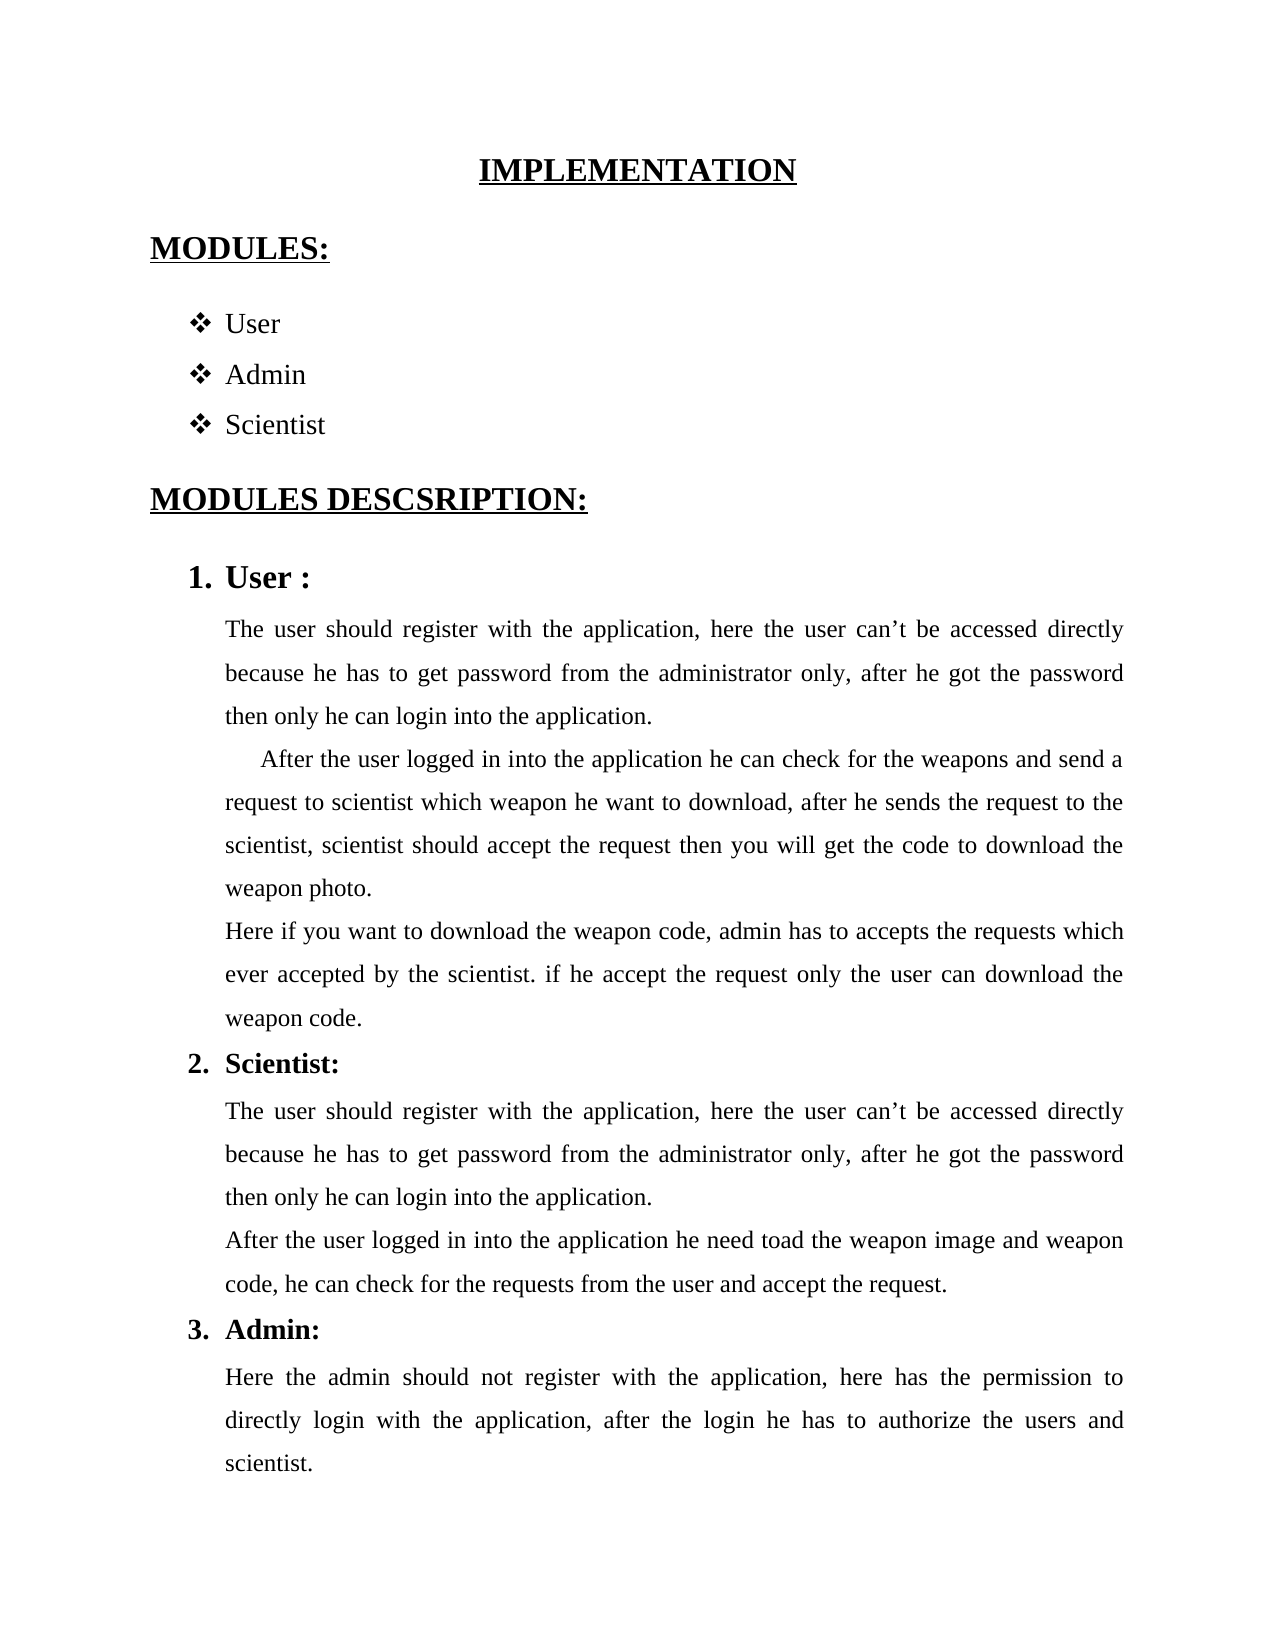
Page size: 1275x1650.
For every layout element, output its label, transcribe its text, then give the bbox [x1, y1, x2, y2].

list Admin [187, 357, 1125, 391]
list Scientist: [187, 1046, 1125, 1079]
list Scientist [187, 407, 1125, 441]
text MODULES: [150, 228, 1125, 267]
list Here if you want to download the weapon code, admin has to accepts the requests which ever accepted by the scientist. if he accept the request only the user can download the weapon code. [225, 916, 1125, 1031]
text IMPLEMENTATION [150, 150, 1125, 188]
text MODULES DESCSRIPTION: [150, 479, 1125, 517]
list After the user logged in into the application he need toad the weapon image and weapon code, he can check for the requests from the user and accept the request. [225, 1226, 1125, 1297]
list Here the admin should not register with the application, here has the permission to directly login with the application, after the login he has to authorize the users and scientist. [225, 1362, 1125, 1477]
list The user should register with the application, here the user can’t be accessed directly because he has to get password from the administrator only, after he got the password then only he can login into the application. [225, 614, 1125, 729]
list User : [187, 557, 1125, 595]
list The user should register with the application, here the user can’t be accessed directly because he has to get password from the administrator only, after he got the password then only he can login into the application. [225, 1096, 1125, 1211]
list User [187, 307, 1125, 340]
list Admin: [187, 1312, 1125, 1345]
list After the user logged in into the application he can check for the weapons and send a request to scientist which weapon he want to download, after he sends the request to the scientist, scientist should accept the request then you will get the code to download the weapon photo. [225, 744, 1125, 902]
